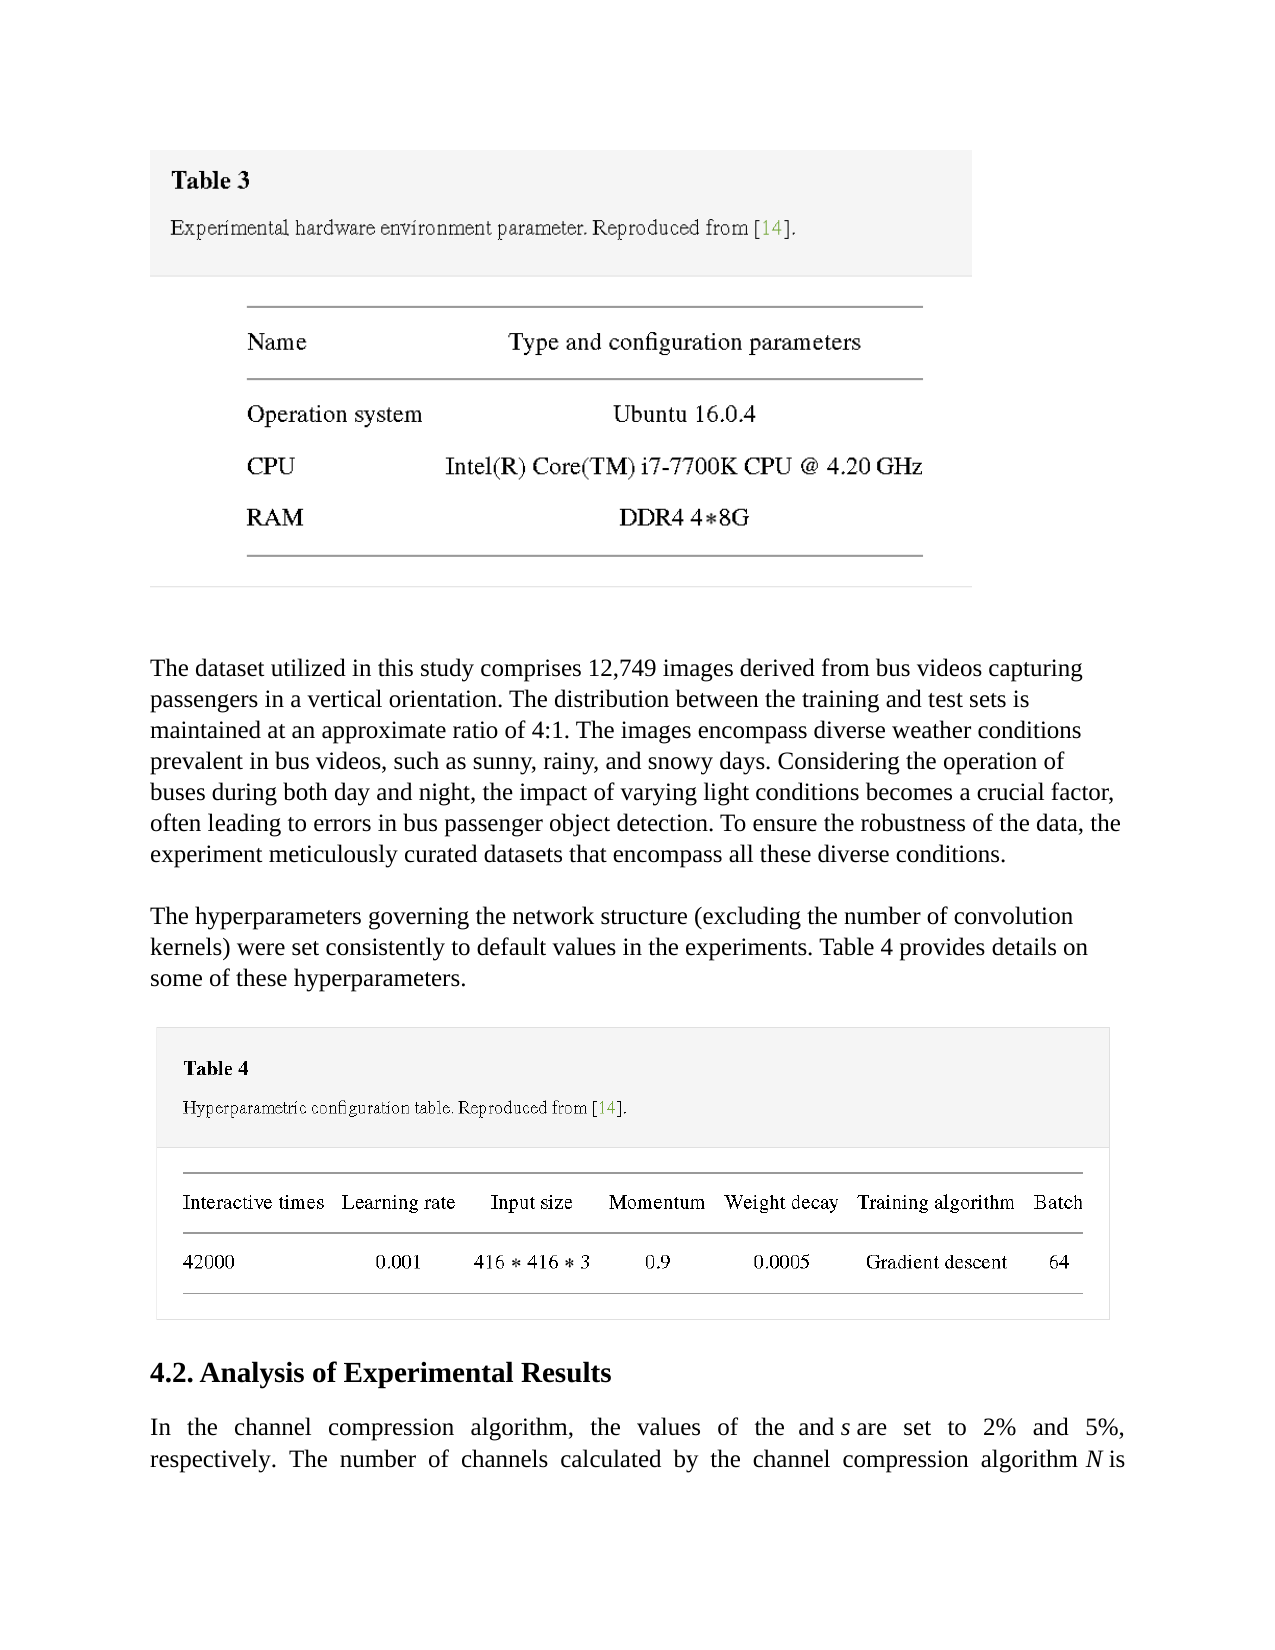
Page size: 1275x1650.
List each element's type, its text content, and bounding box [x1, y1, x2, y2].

picture [150, 150, 972, 604]
text The dataset utilized in this study comprises 12,749 images derived from bus videos capturing passengers in a vertical orientation. The distribution between the training and test sets is maintained at an approximate ratio of 4:1. The images encompass diverse weather conditions prevalent in bus videos, such as sunny, rainy, and snowy days. Considering the operation of buses during both day and night, the impact of varying light conditions becomes a crucial factor, often leading to errors in bus passenger object detection. To ensure the robustness of the data, the experiment meticulously curated datasets that encompass all these diverse conditions. The hyperparameters governing the network structure (excluding the number of convolution kernels) were set consistently to default values in the experiments. Table 4 provides details on some of these hyperparameters. [150, 622, 1125, 992]
text 4.2. Analysis of Experimental Results [150, 1353, 1125, 1388]
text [150, 1410, 1125, 1472]
picture [150, 1011, 1125, 1353]
